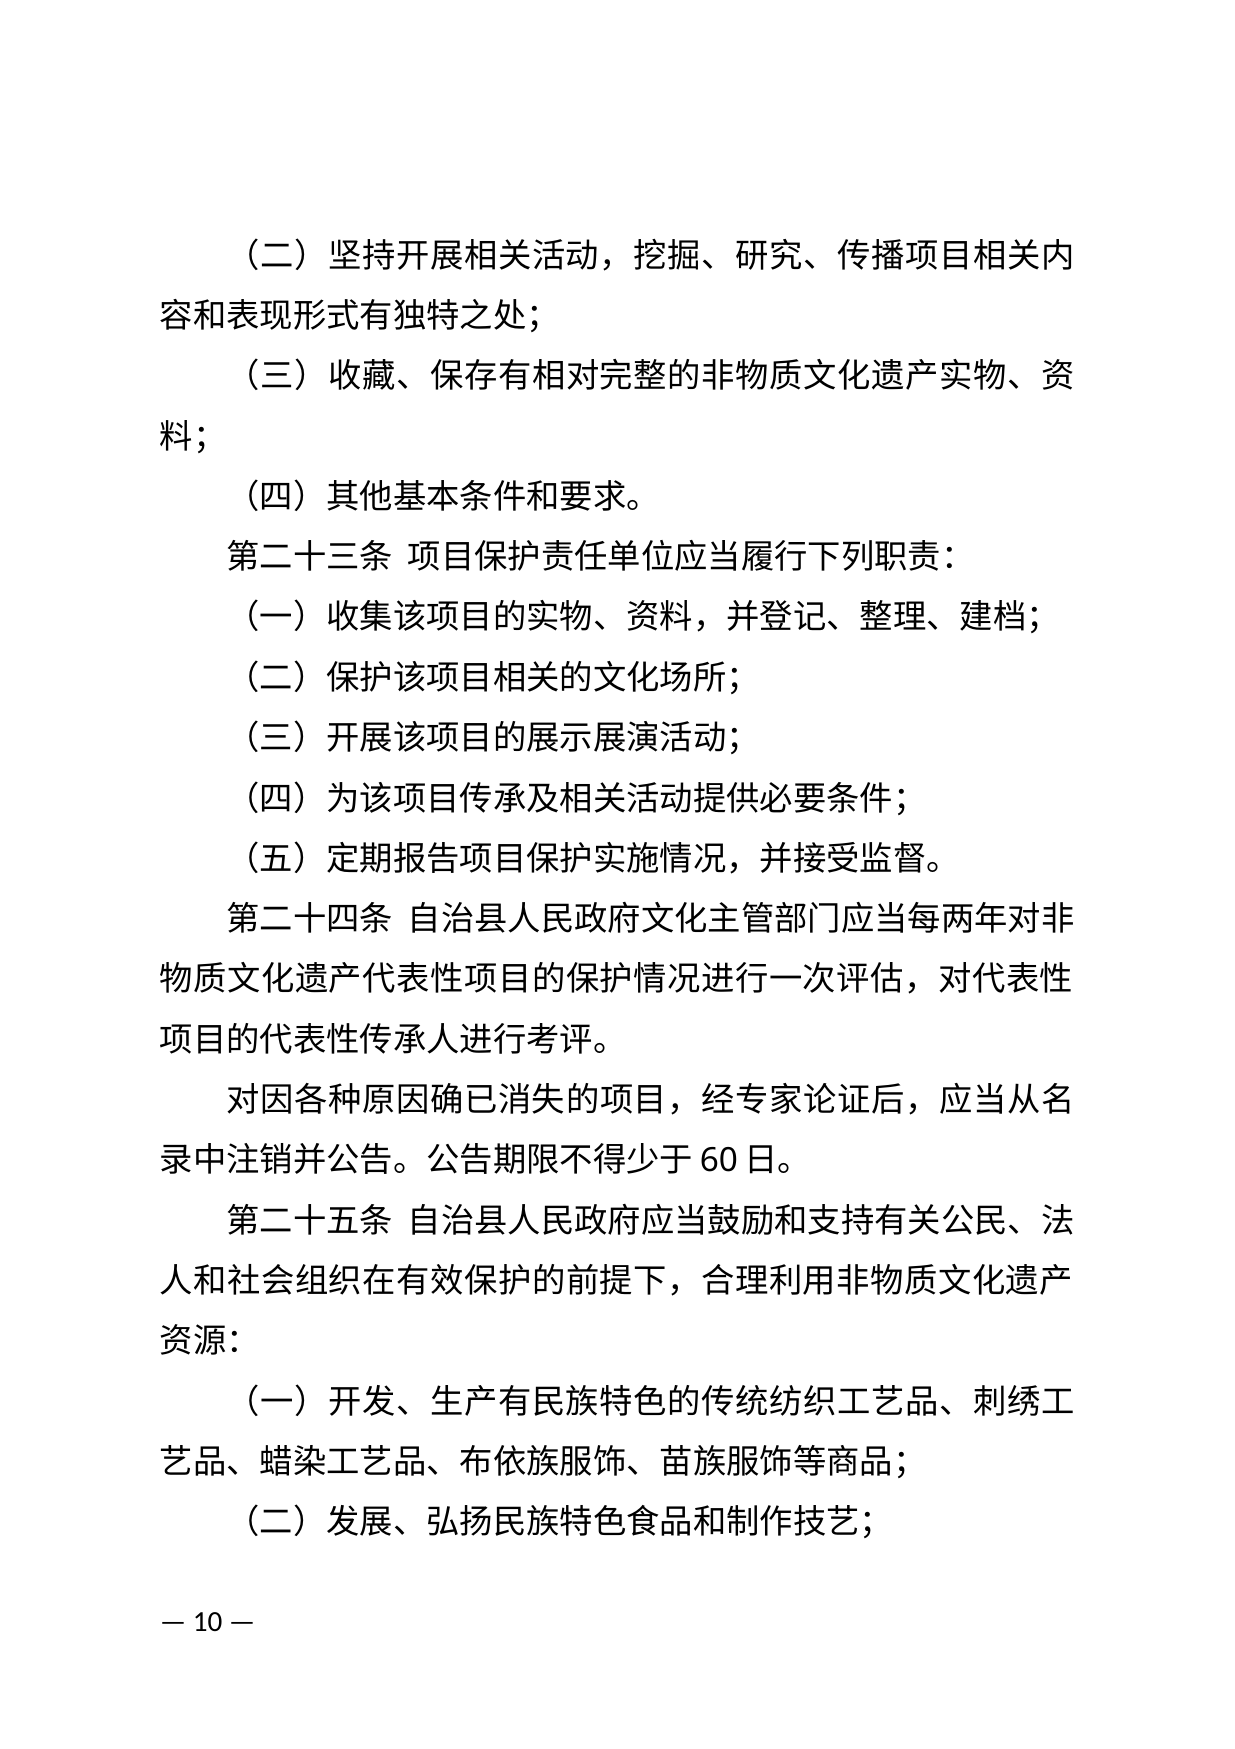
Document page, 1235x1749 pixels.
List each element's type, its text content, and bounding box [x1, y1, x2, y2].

text 第二十三条 项目保护责任单位应当履行下列职责： [159, 524, 1075, 584]
text （四）为该项目传承及相关活动提供必要条件； [159, 765, 1075, 826]
text 对因各种原因确已消失的项目，经专家论证后，应当从名录中注销并公告。公告期限不得少于60日。 [159, 1067, 1075, 1187]
text （五）定期报告项目保护实施情况，并接受监督。 [159, 826, 1075, 886]
text 第二十五条 自治县人民政府应当鼓励和支持有关公民、法人和社会组织在有效保护的前提下，合理利用非物质文化遗产资源： [159, 1187, 1075, 1368]
text （三）开展该项目的展示展演活动； [159, 705, 1075, 765]
text （一）开发、生产有民族特色的传统纺织工艺品、刺绣工艺品、蜡染工艺品、布依族服饰、苗族服饰等商品； [159, 1368, 1075, 1489]
text （四）其他基本条件和要求。 [159, 464, 1075, 524]
text （一）收集该项目的实物、资料，并登记、整理、建档； [159, 584, 1075, 644]
text （三）收藏、保存有相对完整的非物质文化遗产实物、资料； [159, 343, 1075, 464]
text 第二十四条 自治县人民政府文化主管部门应当每两年对非物质文化遗产代表性项目的保护情况进行一次评估，对代表性项目的代表性传承人进行考评。 [159, 886, 1075, 1067]
text （二）坚持开展相关活动，挖掘、研究、传播项目相关内容和表现形式有独特之处； [159, 222, 1075, 343]
text （二）发展、弘扬民族特色食品和制作技艺； [159, 1489, 1075, 1549]
text （二）保护该项目相关的文化场所； [159, 644, 1075, 705]
